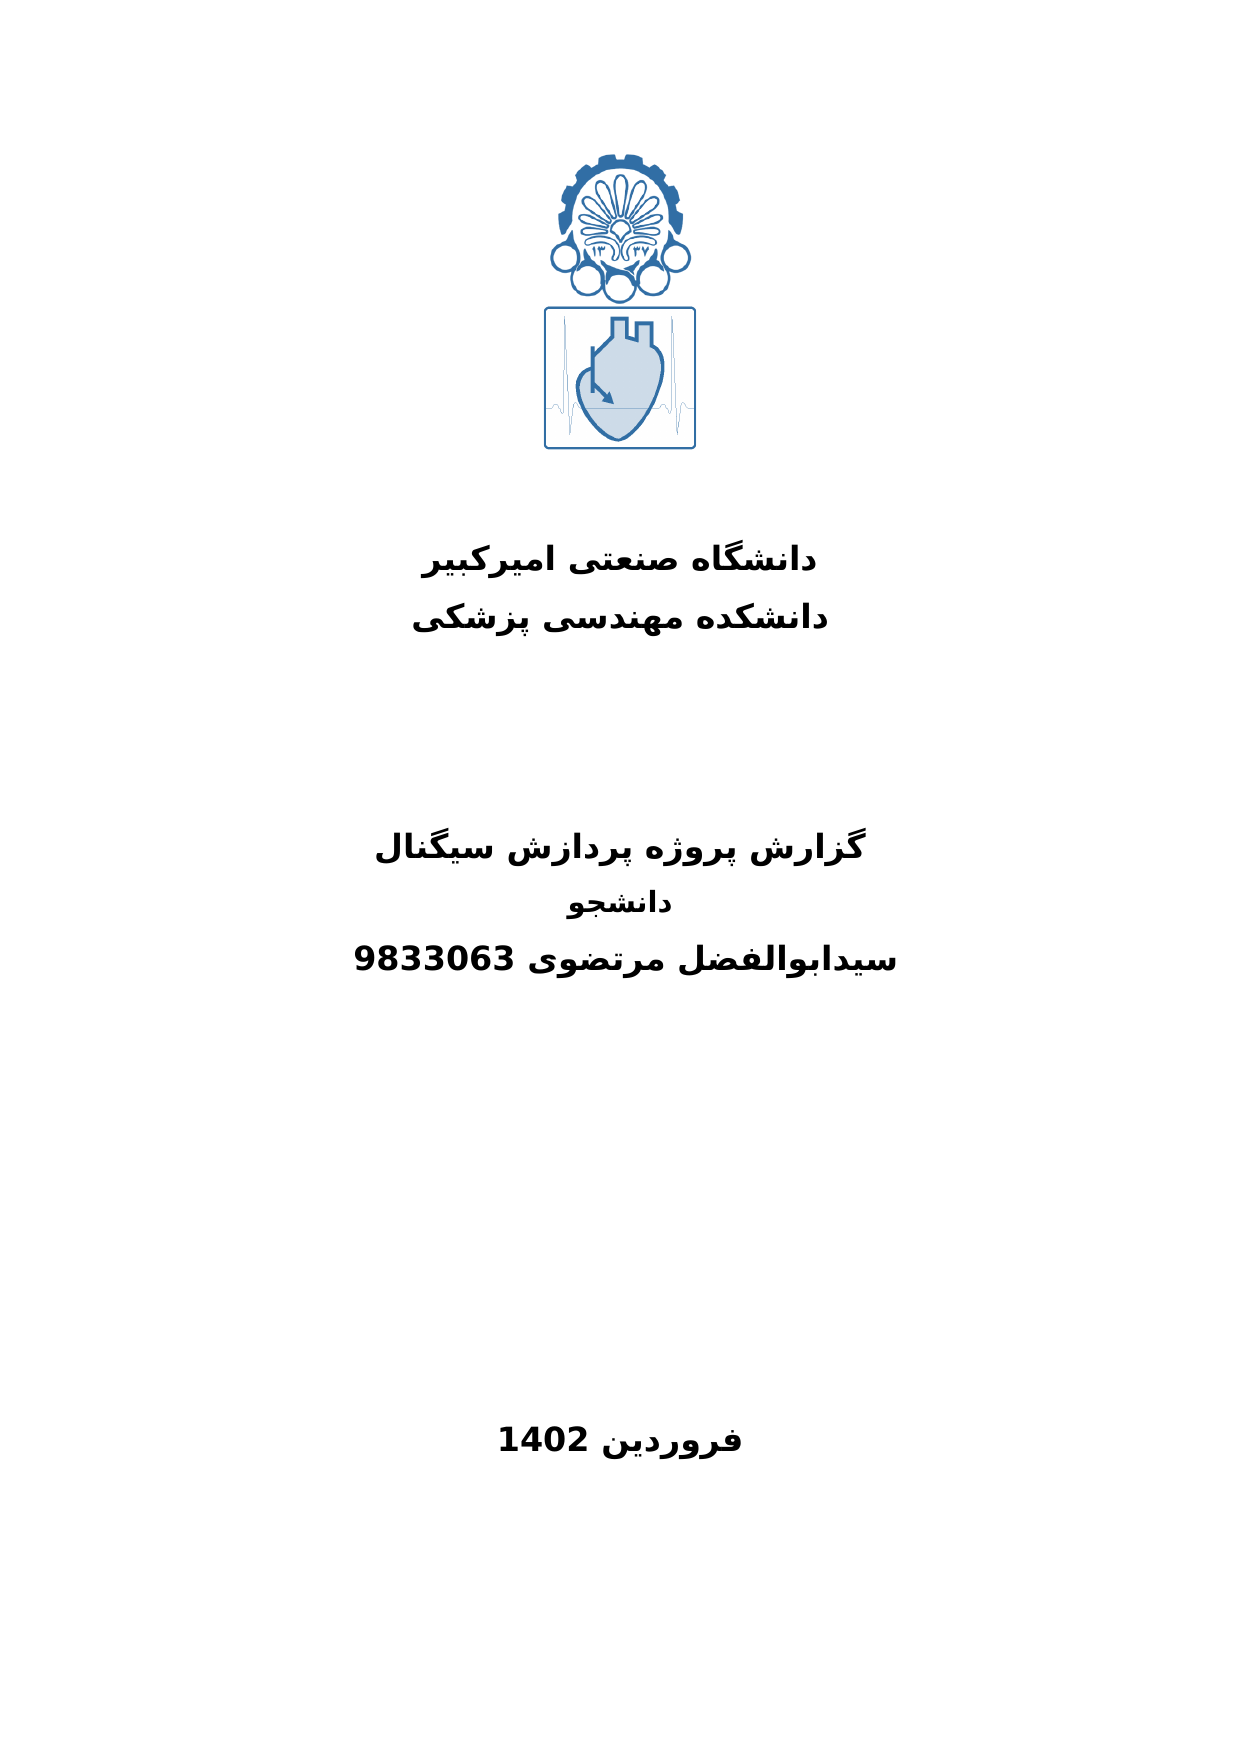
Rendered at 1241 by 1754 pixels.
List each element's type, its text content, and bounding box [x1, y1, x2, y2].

text دانشجو [150, 886, 1090, 920]
text گزارش پروژه پردازش سیگنال [150, 827, 1090, 866]
text سیدابوالفضل مرتضوی 9833063 [150, 939, 1090, 978]
text دانشگاه صنعتی امیرکبیر [150, 539, 1090, 578]
text دانشکده مهندسی پزشکی [150, 598, 1090, 637]
text فروردین 1402 [150, 1420, 1090, 1459]
